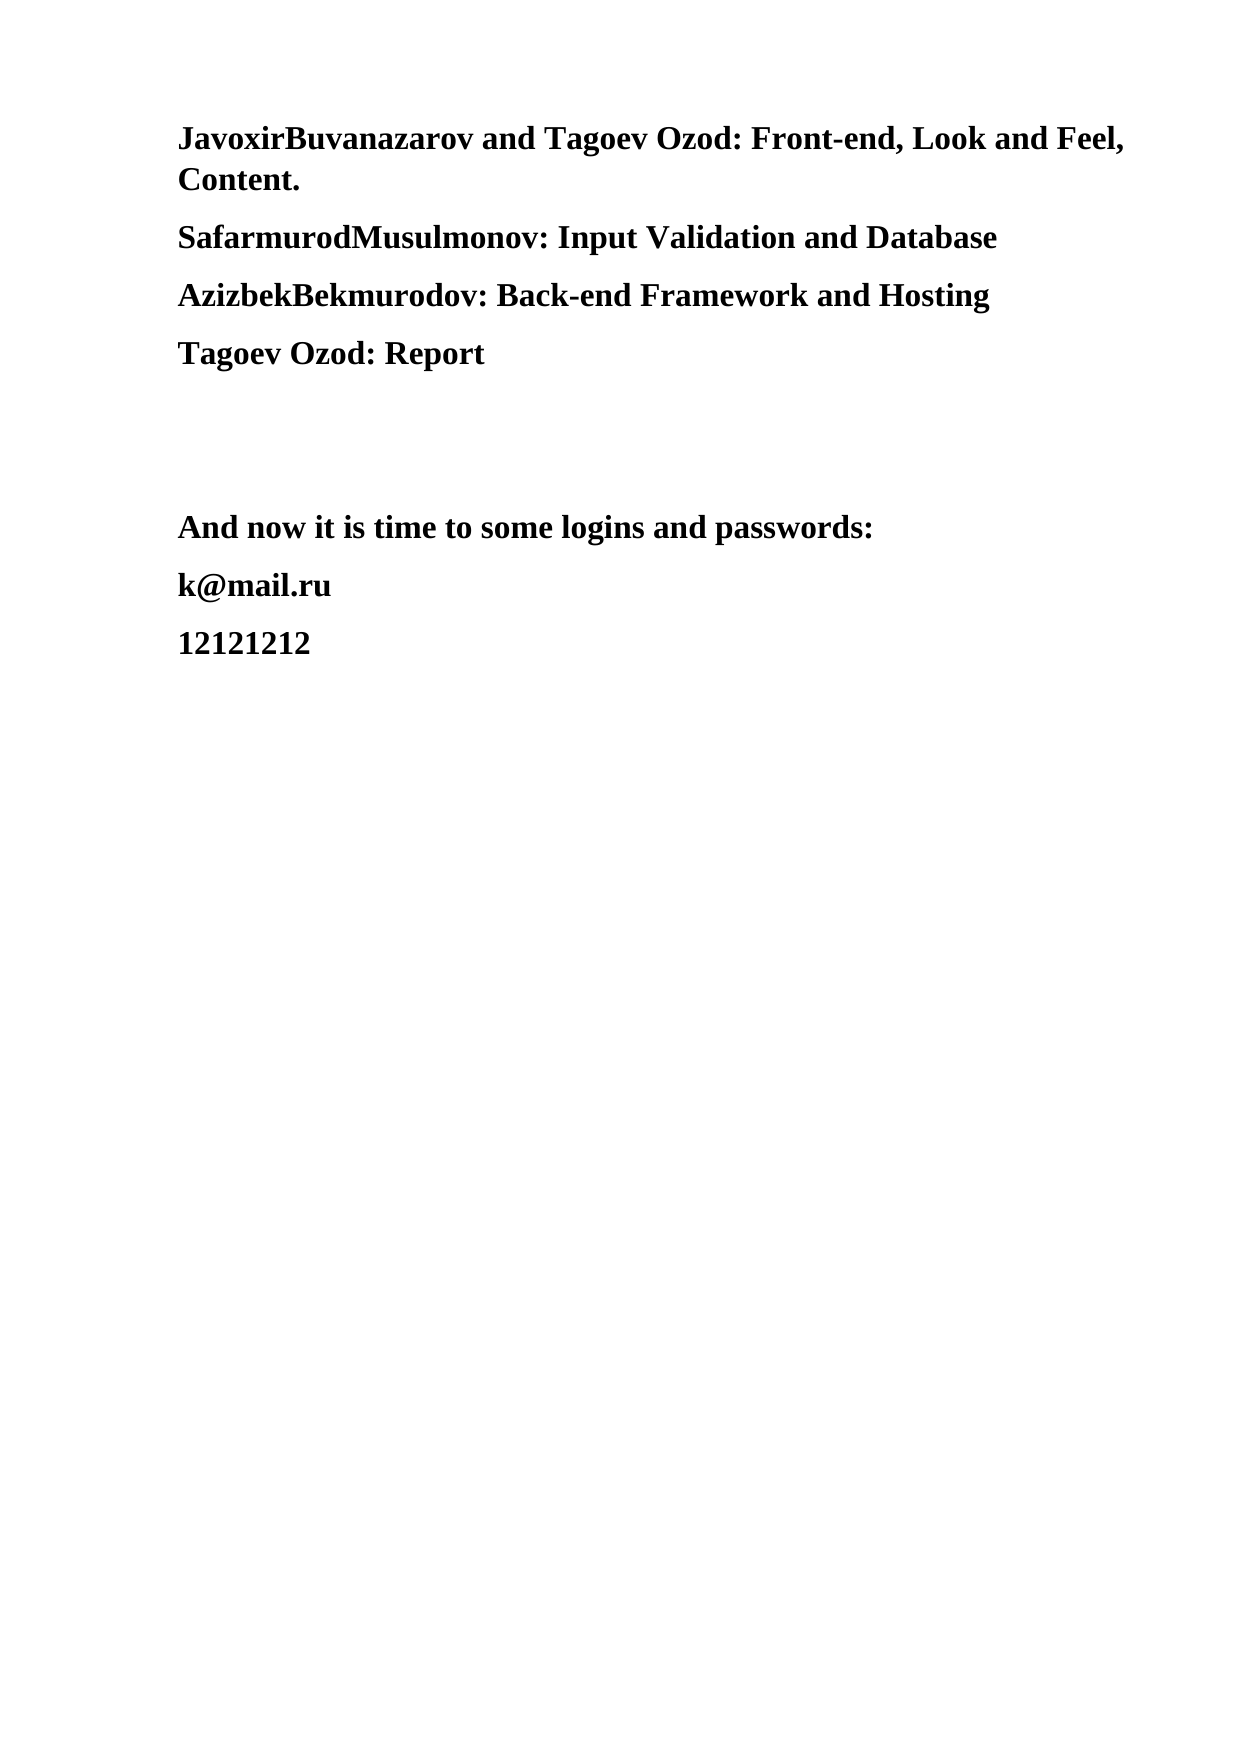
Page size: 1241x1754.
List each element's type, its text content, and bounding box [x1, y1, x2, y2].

text AzizbekBekmurodov: Back-end Framework and Hosting [177, 276, 1152, 314]
text SafarmurodMusulmonov: Input Validation and Database [177, 217, 1152, 256]
text JavoxirBuvanazarov and Tagoev Ozod: Front-end, Look and Feel, Content. [177, 118, 1152, 198]
text k@mail.ru [177, 566, 1152, 604]
text And now it is time to some logins and passwords: [177, 508, 1152, 546]
text Tagoev Ozod: Report [177, 333, 1152, 372]
text 12121212 [177, 624, 1152, 662]
